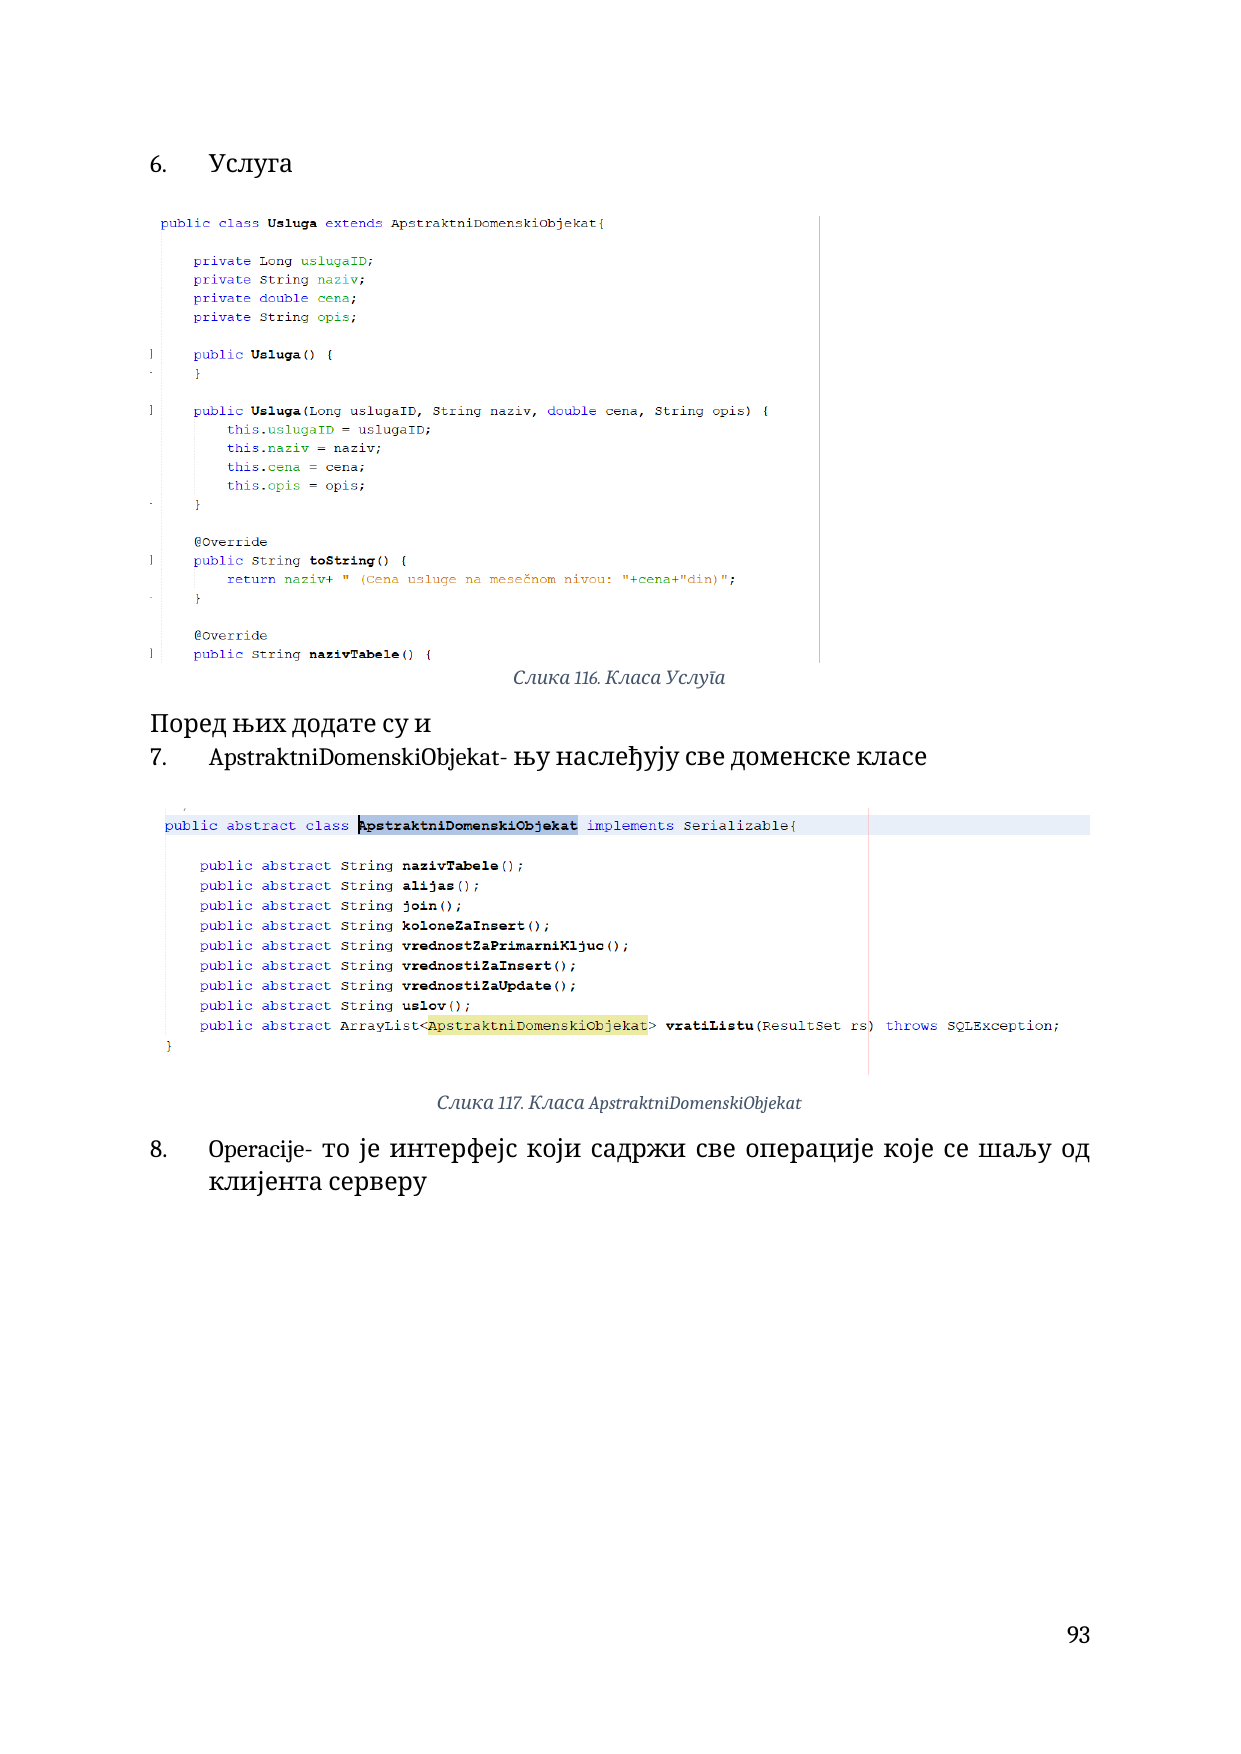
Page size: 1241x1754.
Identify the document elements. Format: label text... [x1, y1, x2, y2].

picture [150, 216, 1091, 663]
picture [150, 808, 1091, 1088]
text Слика 116. Класа Услуга [150, 667, 1090, 689]
text Слика 117. Класа ApstraktniDomenskiObjekat [150, 1092, 1090, 1114]
list ApstraktniDomenskiObjekat- њу наслеђују све доменске класе [150, 743, 1090, 771]
list Услуга [150, 150, 1090, 179]
text Поред њих додате су и [150, 709, 1090, 738]
list Operacije- то је интерфејс који садржи све операције које се шаљу од клијента серверу [150, 1135, 1090, 1196]
